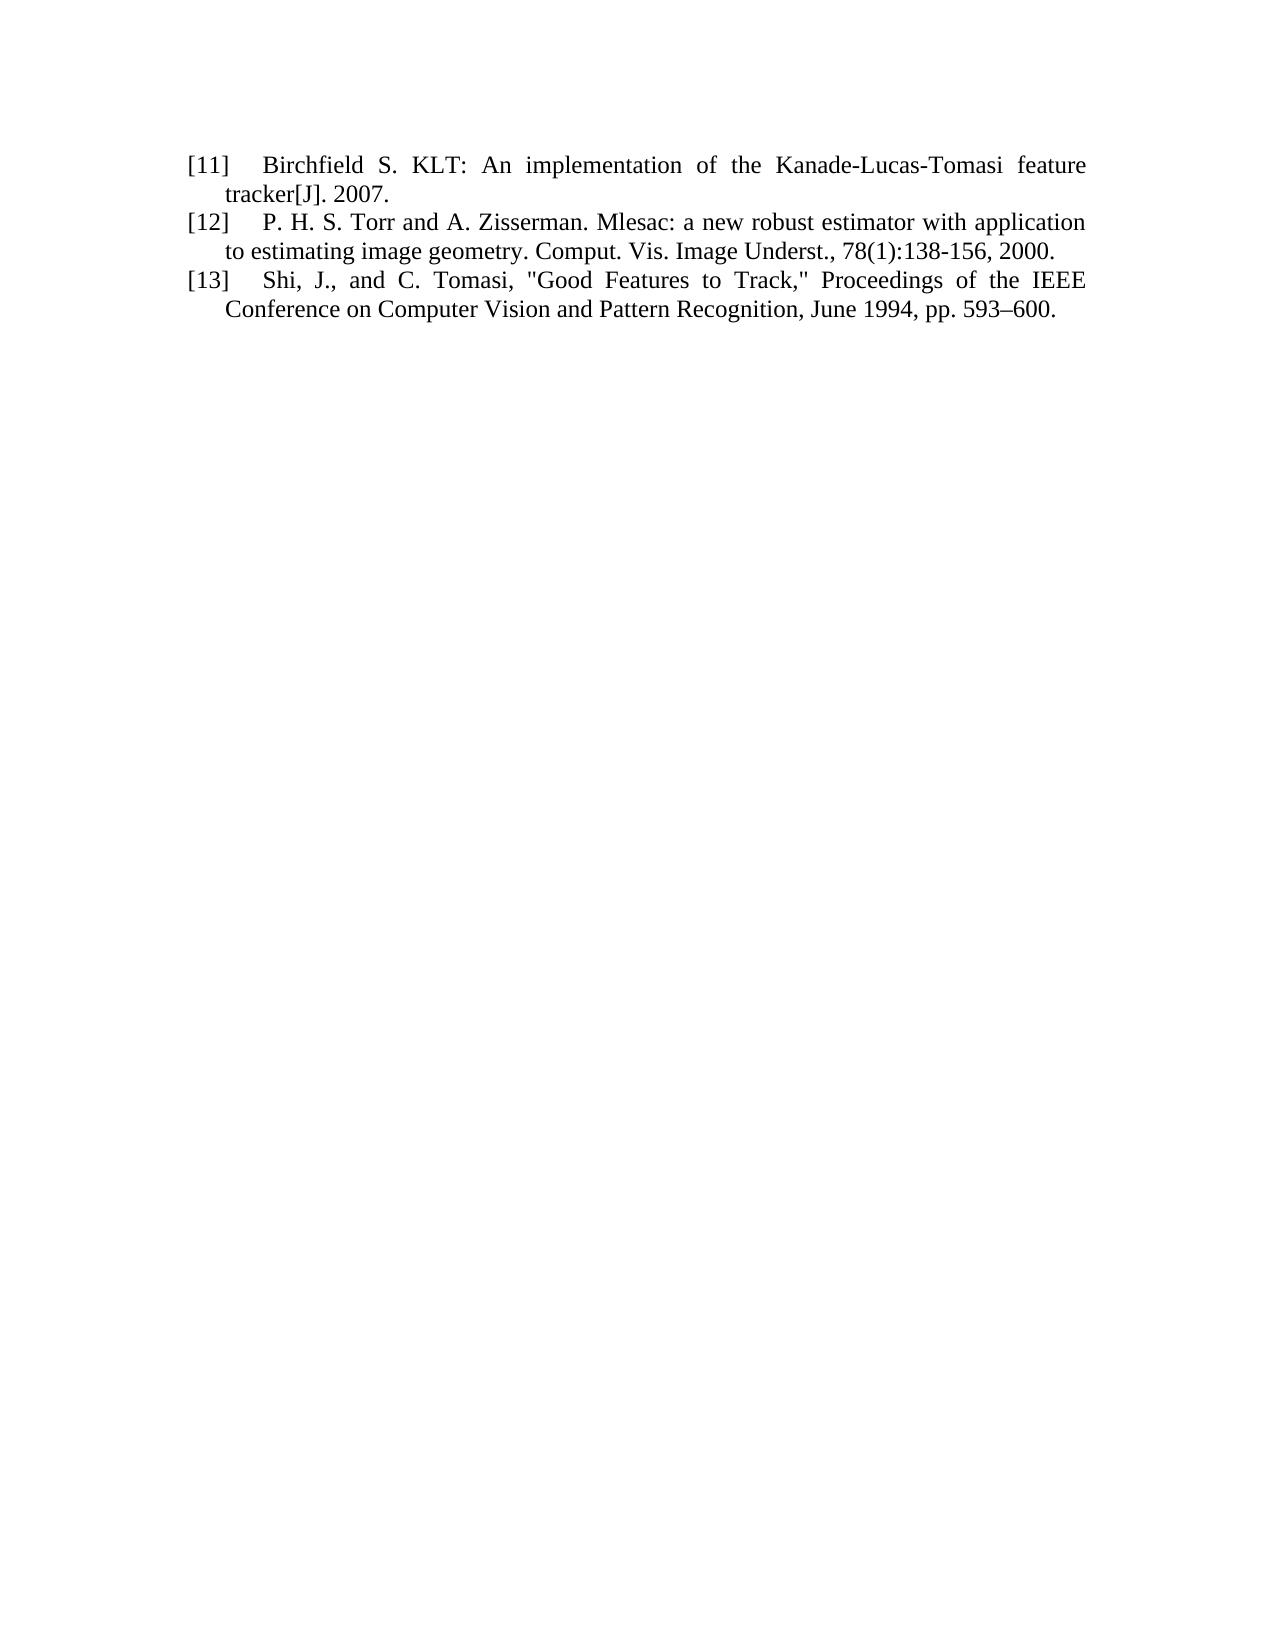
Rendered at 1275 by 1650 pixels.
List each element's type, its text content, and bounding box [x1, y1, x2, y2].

list P. H. S. Torr and A. Zisserman. Mlesac: a new robust estimator with application to estimating image geometry. Comput. Vis. Image Underst., 78(1):138-156, 2000. [187, 207, 1087, 265]
list Shi, J., and C. Tomasi, "Good Features to Track," Proceedings of the IEEE Conference on Computer Vision and Pattern Recognition, June 1994, pp. 593–600. [187, 265, 1087, 322]
list Birchfield S. KLT: An implementation of the Kanade-Lucas-Tomasi feature tracker[J]. 2007. [187, 150, 1087, 207]
